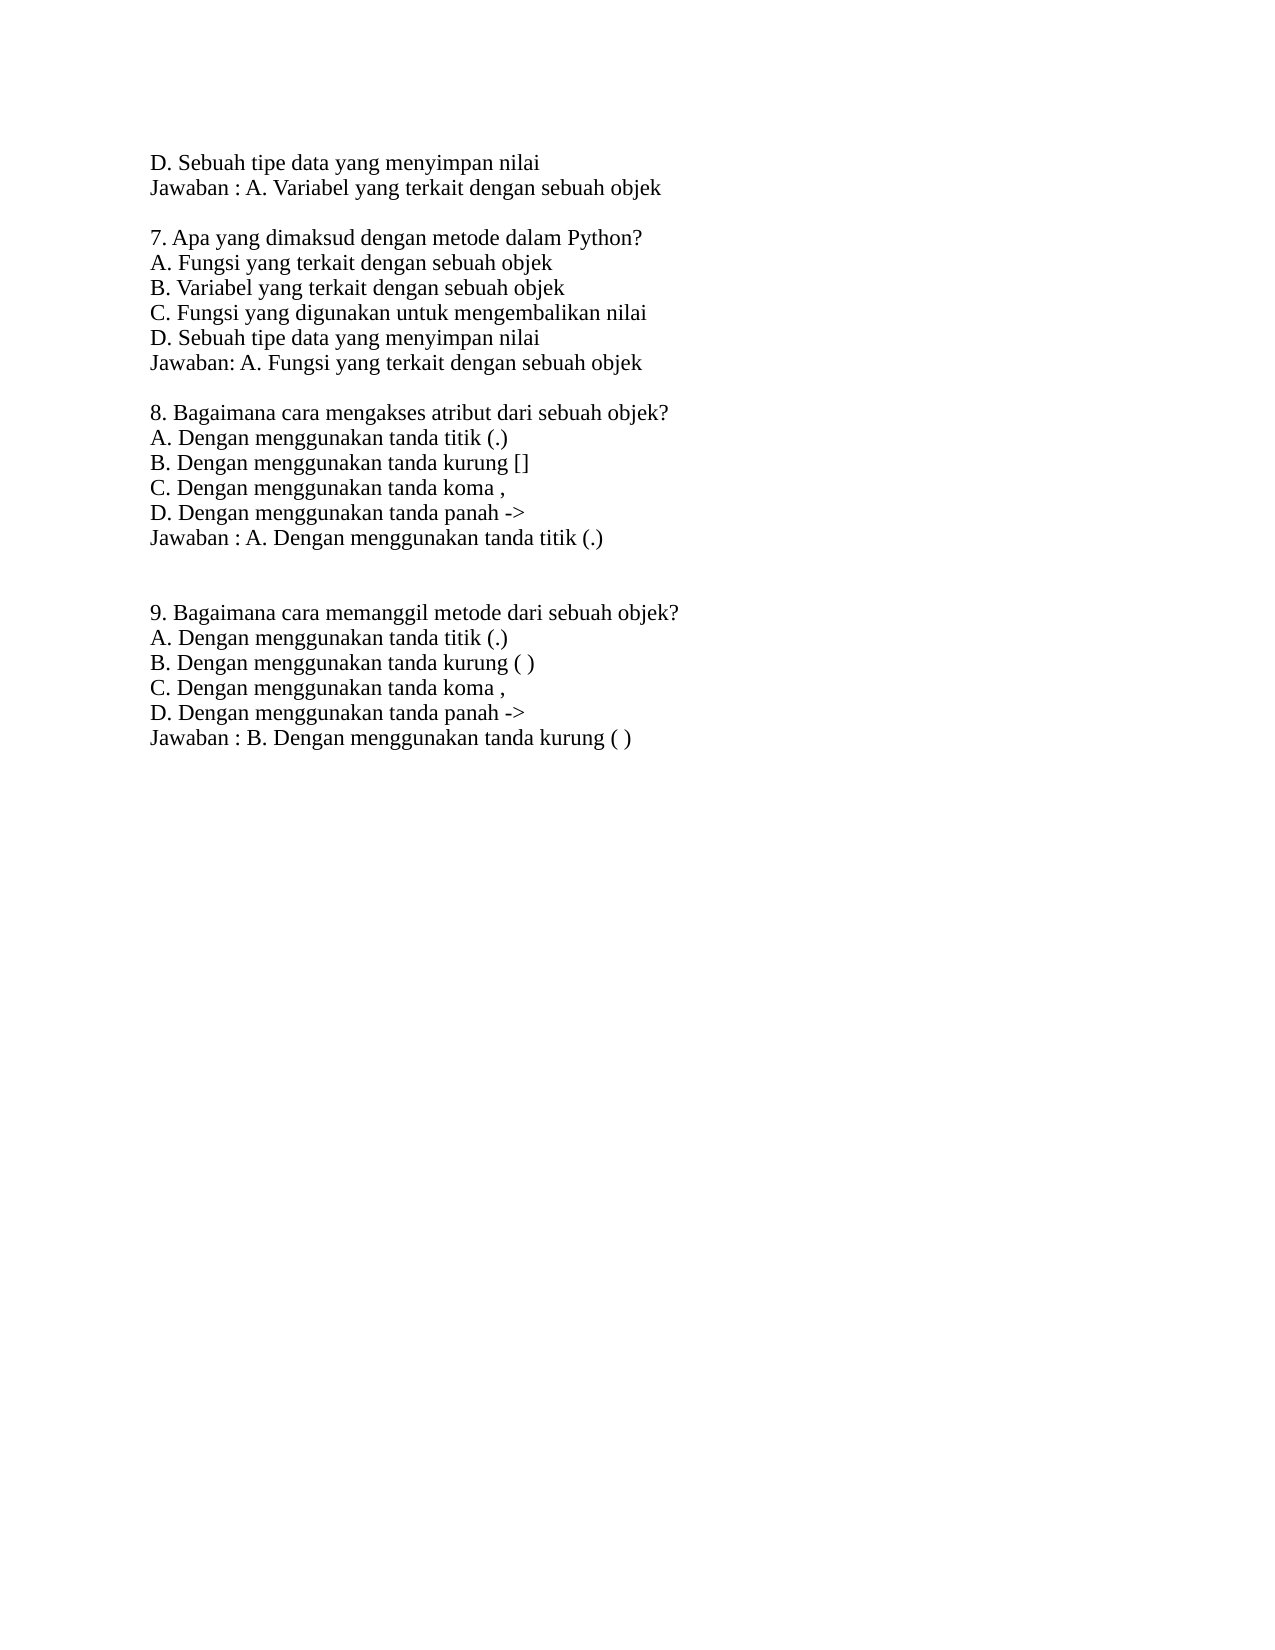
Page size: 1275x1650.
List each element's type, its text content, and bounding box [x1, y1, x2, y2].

text C. Dengan menggunakan tanda koma , [150, 675, 1125, 700]
text Jawaban: A. Fungsi yang terkait dengan sebuah objek [150, 350, 1125, 375]
text Jawaban : A. Variabel yang terkait dengan sebuah objek [150, 175, 1125, 200]
text 7. Apa yang dimaksud dengan metode dalam Python? [150, 225, 1125, 250]
text C. Dengan menggunakan tanda koma , [150, 475, 1125, 500]
text C. Fungsi yang digunakan untuk mengembalikan nilai [150, 300, 1125, 325]
text A. Dengan menggunakan tanda titik (.) [150, 625, 1125, 650]
text 8. Bagaimana cara mengakses atribut dari sebuah objek? [150, 400, 1125, 425]
text D. Sebuah tipe data yang menyimpan nilai [150, 325, 1125, 350]
text Jawaban : A. Dengan menggunakan tanda titik (.) [150, 525, 1125, 550]
text D. Dengan menggunakan tanda panah -> [150, 500, 1125, 525]
text A. Dengan menggunakan tanda titik (.) [150, 425, 1125, 450]
text A. Fungsi yang terkait dengan sebuah objek [150, 250, 1125, 275]
text Jawaban : B. Dengan menggunakan tanda kurung ( ) [150, 725, 1125, 750]
text B. Dengan menggunakan tanda kurung [] [150, 450, 1125, 475]
text B. Variabel yang terkait dengan sebuah objek [150, 275, 1125, 300]
text D. Sebuah tipe data yang menyimpan nilai [150, 150, 1125, 175]
text B. Dengan menggunakan tanda kurung ( ) [150, 650, 1125, 675]
text 9. Bagaimana cara memanggil metode dari sebuah objek? [150, 600, 1125, 625]
text D. Dengan menggunakan tanda panah -> [150, 700, 1125, 725]
